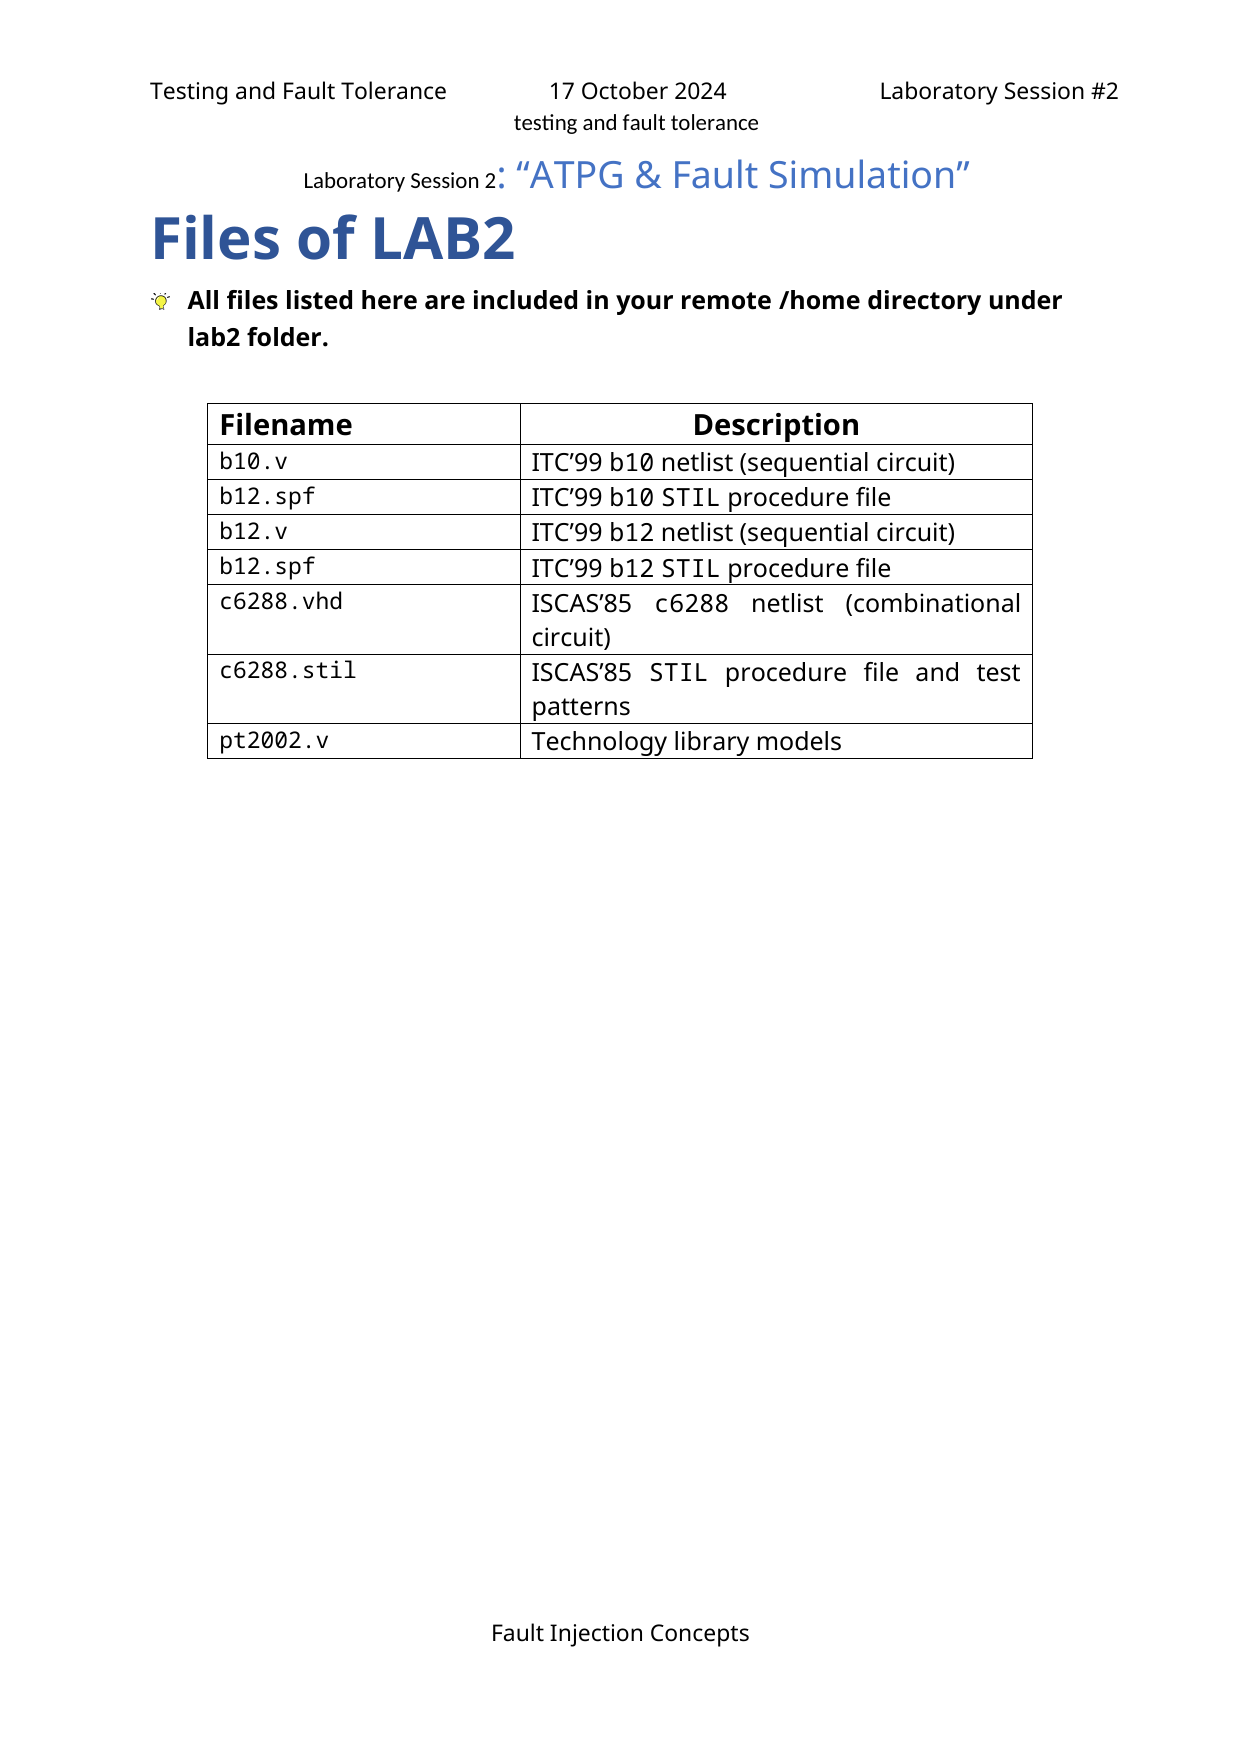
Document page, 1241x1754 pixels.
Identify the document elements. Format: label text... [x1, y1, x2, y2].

table_cell b10.v [208, 445, 520, 479]
table_cell Technology library models [521, 724, 1032, 758]
table_cell c6288.vhd [208, 585, 520, 653]
table_cell ISCAS’85 c6288 netlist (combinational circuit) [521, 585, 1032, 653]
table_cell ISCAS’85 STIL procedure file and test patterns [521, 655, 1032, 723]
table_cell ITC’99 b12 STIL procedure file [521, 550, 1032, 584]
picture [151, 293, 170, 310]
subtitle Files of LAB2 [150, 197, 1090, 276]
table_header Filename [208, 404, 520, 444]
table_cell b12.spf [208, 550, 520, 584]
list All files listed here are included in your remote /home directory under lab2 folder. [150, 283, 1090, 353]
table_cell b12.v [208, 515, 520, 549]
table_header Description [521, 404, 1032, 444]
table_cell ITC’99 b10 STIL procedure file [521, 480, 1032, 514]
table_cell b12.spf [208, 480, 520, 514]
table_cell ITC’99 b12 netlist (sequential circuit) [521, 515, 1032, 549]
table_cell pt2002.v [208, 724, 520, 758]
table_cell c6288.stil [208, 655, 520, 723]
table_cell ITC’99 b10 netlist (sequential circuit) [521, 445, 1032, 479]
